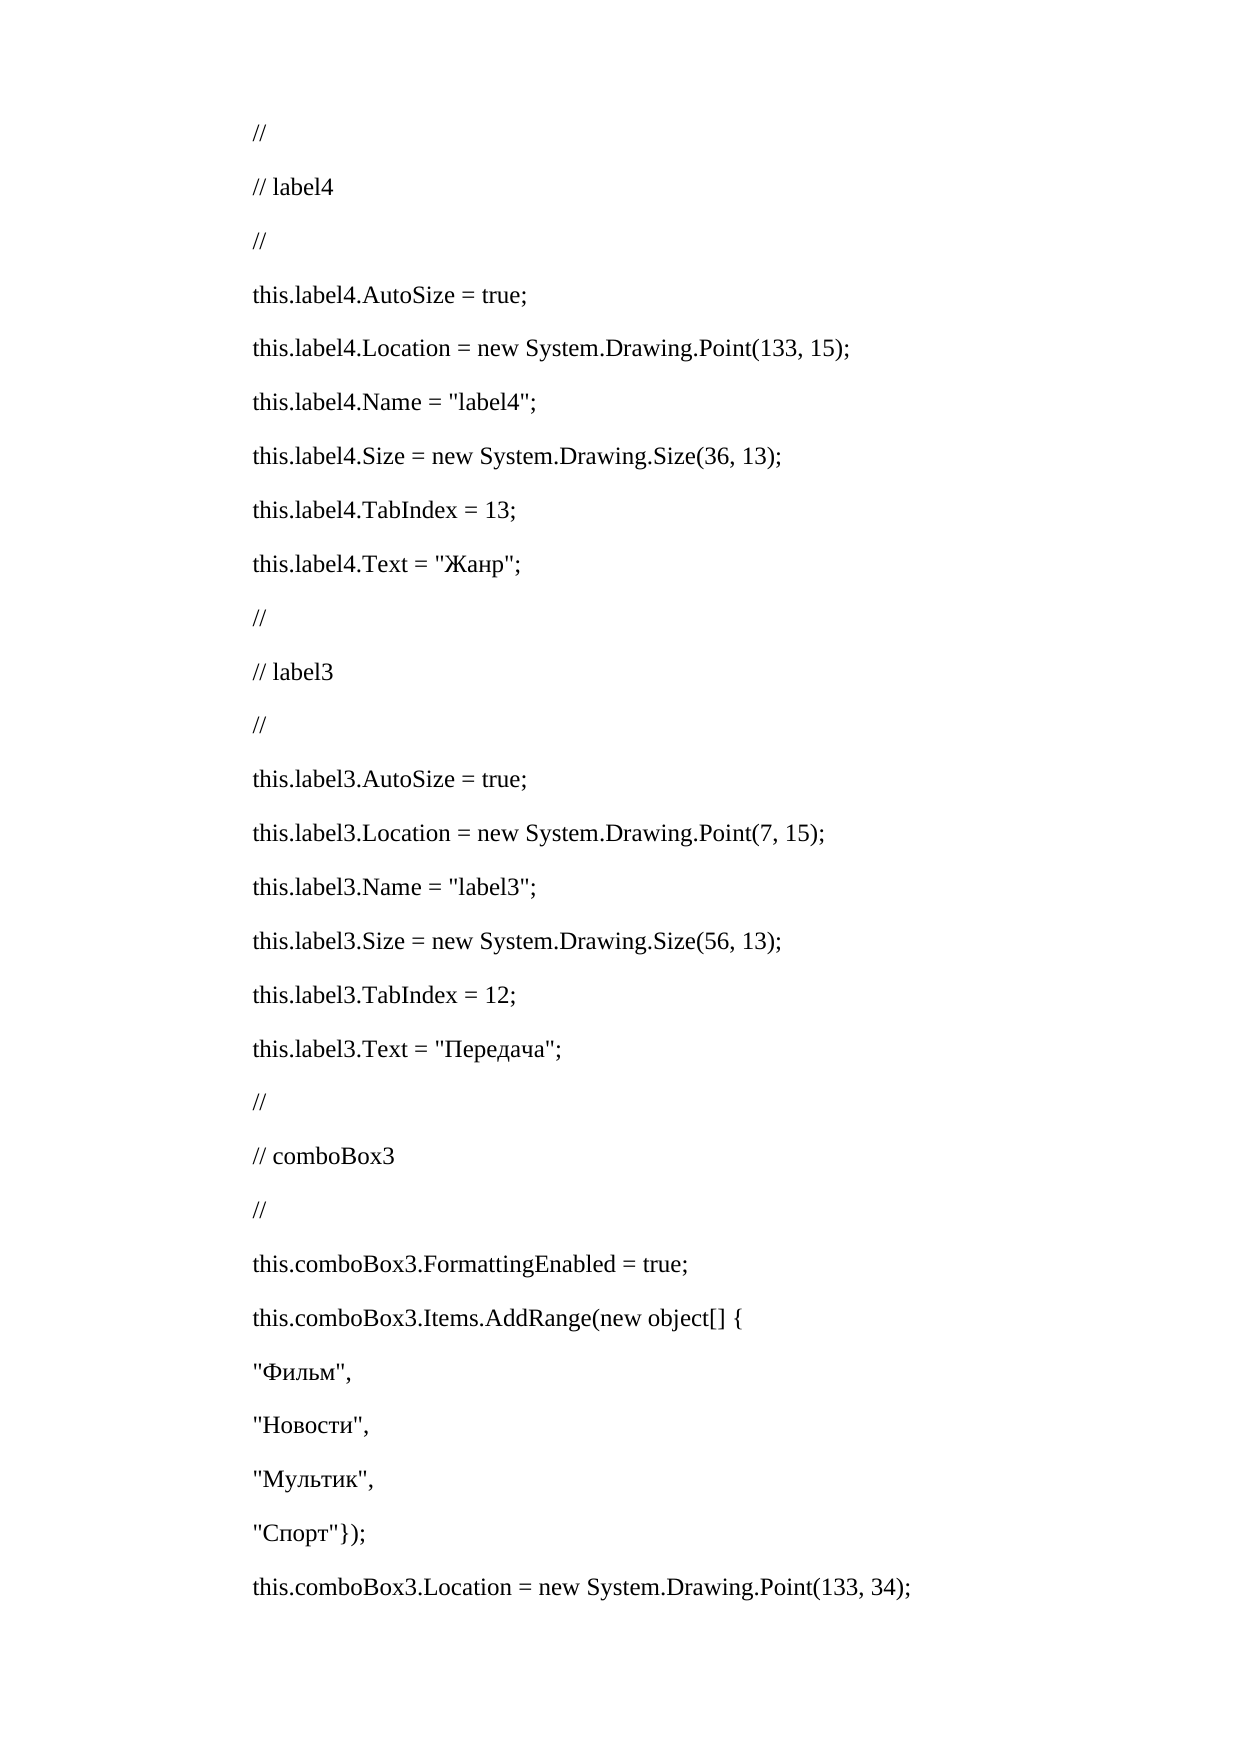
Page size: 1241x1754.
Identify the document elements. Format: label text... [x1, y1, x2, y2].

text // [177, 226, 1152, 254]
text this.comboBox3.Items.AddRange(new object[] { [177, 1303, 1152, 1332]
text this.label4.Size = new System.Drawing.Size(36, 13); [177, 441, 1152, 470]
text // [177, 118, 1152, 147]
text this.comboBox3.FormattingEnabled = true; [177, 1249, 1152, 1278]
text // [177, 1195, 1152, 1224]
text // label3 [177, 657, 1152, 685]
text "Спорт"}); [177, 1518, 1152, 1547]
text this.label4.Text = "Жанр"; [177, 549, 1152, 578]
text this.label4.AutoSize = true; [177, 280, 1152, 308]
text this.label3.Name = "label3"; [177, 872, 1152, 901]
text this.label4.Name = "label4"; [177, 387, 1152, 416]
text this.comboBox3.Location = new System.Drawing.Point(133, 34); [177, 1572, 1152, 1601]
text this.label3.Location = new System.Drawing.Point(7, 15); [177, 818, 1152, 847]
text "Фильм", [177, 1357, 1152, 1386]
text this.label4.TabIndex = 13; [177, 495, 1152, 524]
text this.label3.AutoSize = true; [177, 764, 1152, 793]
text // [177, 1087, 1152, 1116]
text this.label4.Location = new System.Drawing.Point(133, 15); [177, 333, 1152, 362]
text this.label3.Size = new System.Drawing.Size(56, 13); [177, 926, 1152, 955]
text "Мультик", [177, 1464, 1152, 1493]
text // label4 [177, 172, 1152, 201]
text // [177, 603, 1152, 632]
text // [177, 711, 1152, 739]
text this.label3.Text = "Передача"; [177, 1034, 1152, 1062]
text this.label3.TabIndex = 12; [177, 980, 1152, 1008]
text // comboBox3 [177, 1141, 1152, 1170]
text "Новости", [177, 1411, 1152, 1439]
